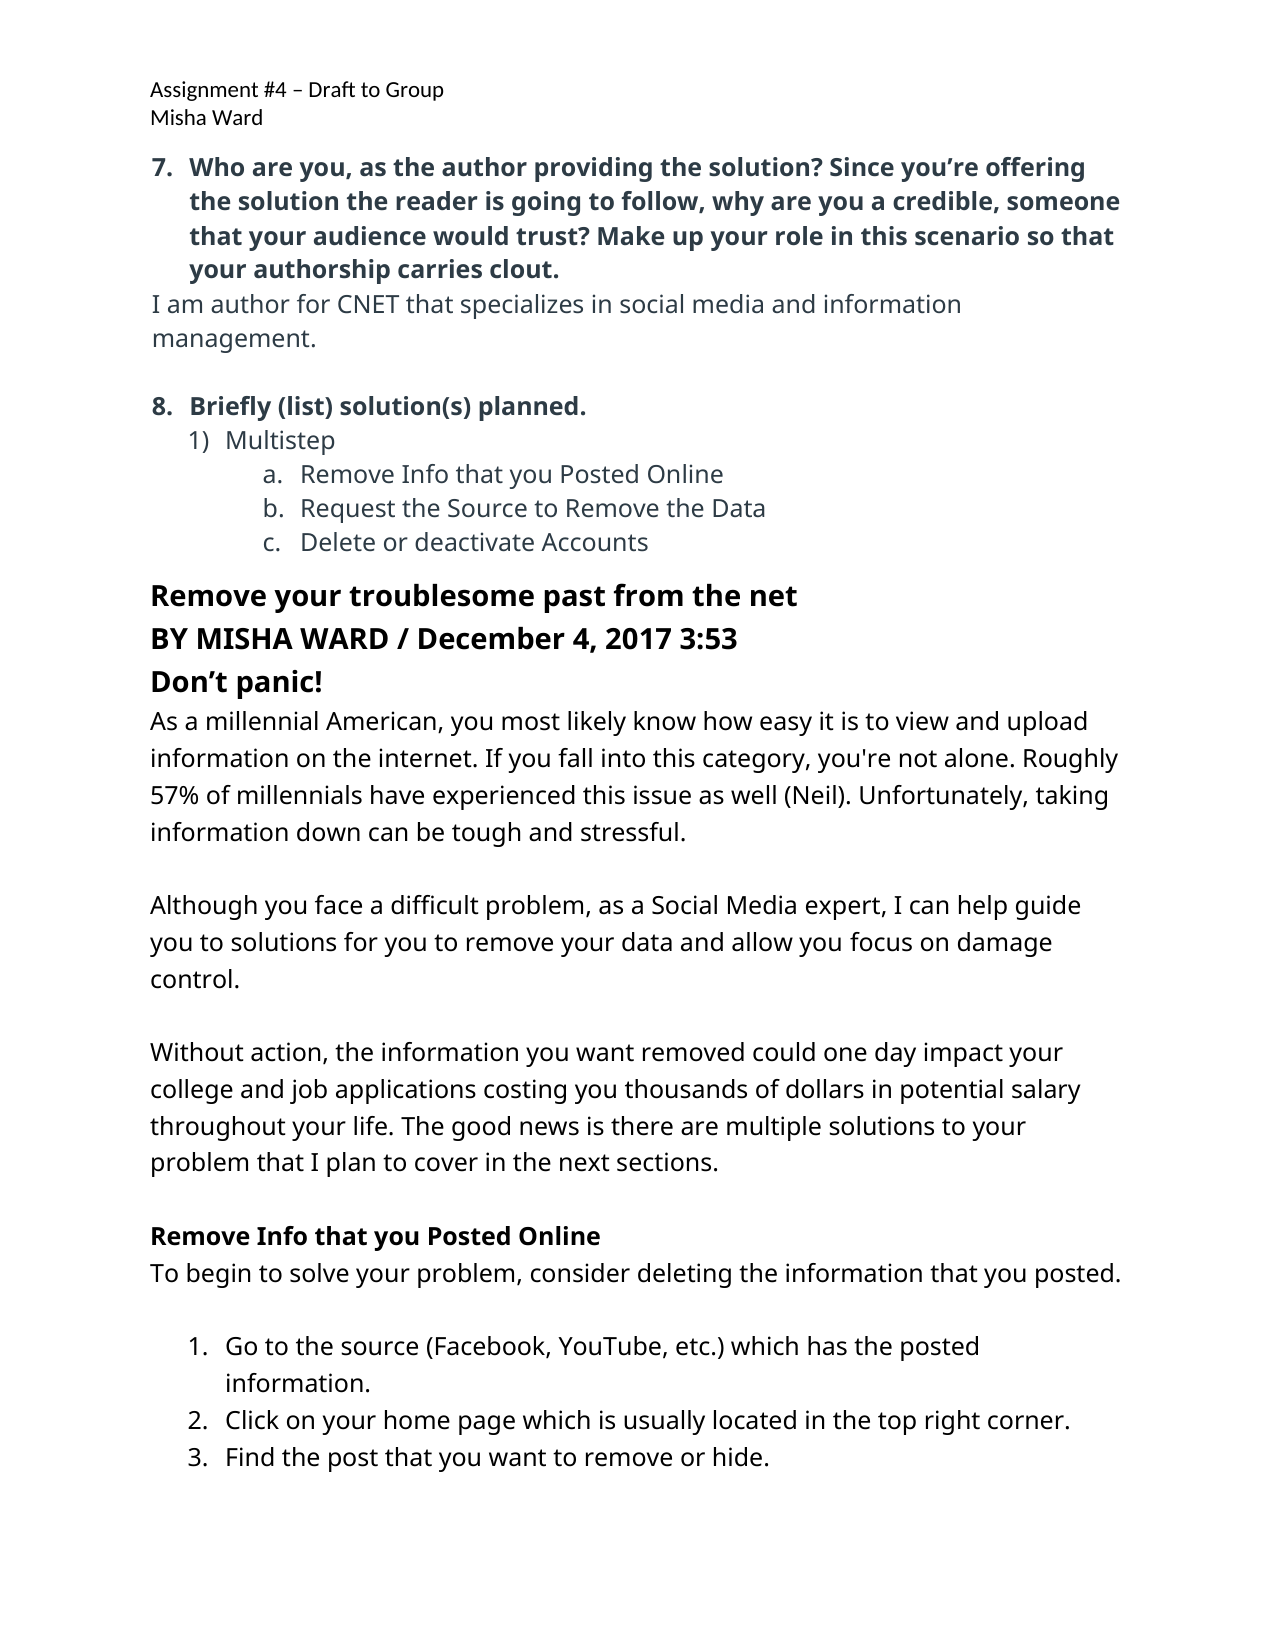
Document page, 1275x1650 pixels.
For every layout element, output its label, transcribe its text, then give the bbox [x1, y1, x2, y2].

text I am author for CNET that specializes in social media and information management. [152, 286, 1125, 354]
text Remove your troublesome past from the net [150, 575, 1125, 615]
list Who are you, as the author providing the solution? Since you’re offering the solution the reader is going to follow, why are you a credible, someone that your audience would trust? Make up your role in this scenario so that your authorship carries clout. [152, 150, 1125, 286]
text Remove Info that you Posted Online [150, 1219, 1125, 1253]
list Click on your home page which is usually located in the top right corner. [187, 1402, 1125, 1437]
list Go to the source (Facebook, YouTube, etc.) which has the posted information. [187, 1329, 1125, 1400]
list Multistep [187, 422, 1125, 457]
list Remove Info that you Posted Online [262, 457, 1125, 491]
text To begin to solve your problem, consider deleting the information that you posted. [150, 1255, 1125, 1289]
text Without action, the information you want removed could one day impact your college and job applications costing you thousands of dollars in potential salary throughout your life. The good news is there are multiple solutions to your problem that I plan to cover in the next sections. [150, 1035, 1125, 1179]
text Although you face a difficult problem, as a Social Media expert, I can help guide you to solutions for you to remove your data and allow you focus on damage control. [150, 888, 1125, 995]
text BY MISHA WARD / December 4, 2017 3:53 [150, 618, 1125, 658]
list Delete or deactivate Accounts [262, 525, 1125, 559]
list Find the post that you want to remove or hide. [187, 1439, 1125, 1473]
list Request the Source to Remove the Data [262, 491, 1125, 525]
text Don’t panic! [150, 661, 1125, 701]
text As a millennial American, you most likely know how easy it is to view and upload information on the internet. If you fall into this category, you're not alone. Roughly 57% of millennials have experienced this issue as well (Neil). Unfortunately, taking information down can be tough and stressful. [150, 704, 1125, 848]
list Briefly (list) solution(s) planned. [152, 388, 1125, 422]
